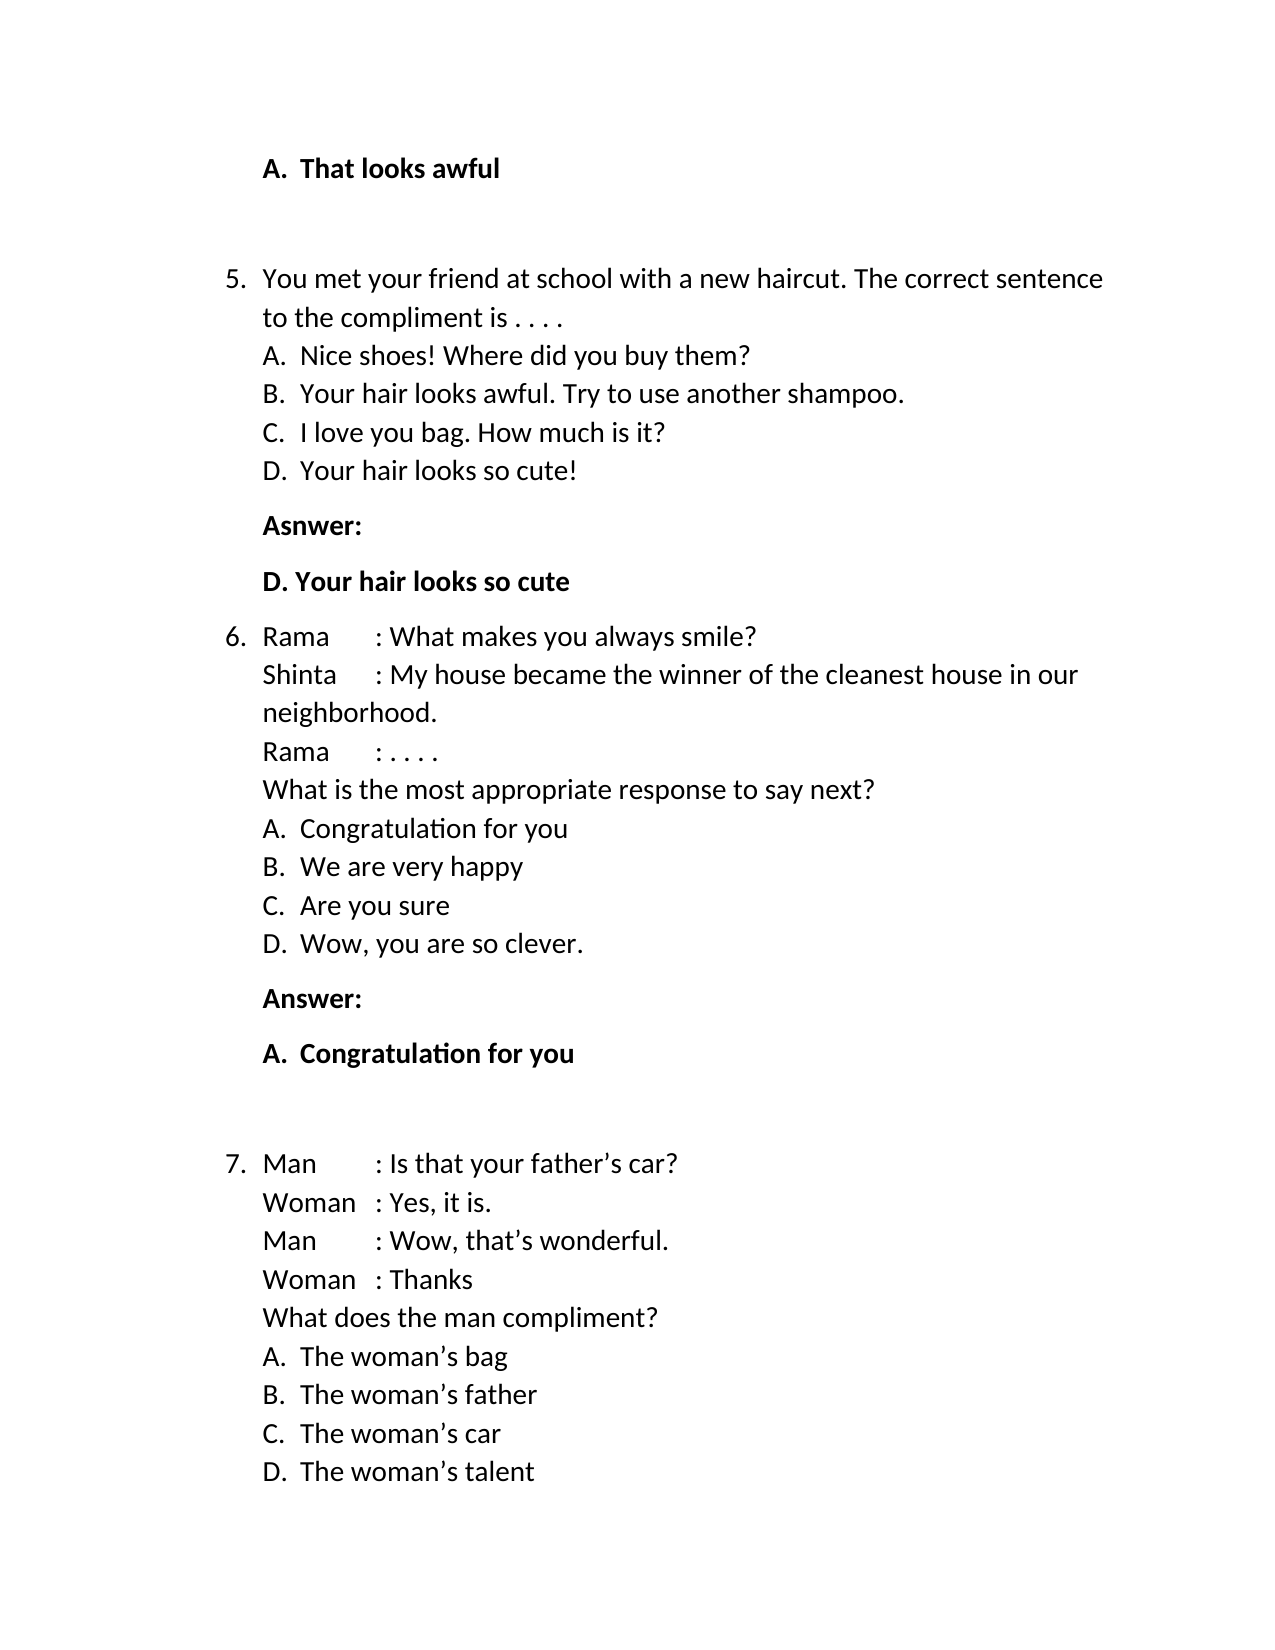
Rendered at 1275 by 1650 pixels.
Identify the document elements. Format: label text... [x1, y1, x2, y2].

list Nice shoes! Where did you buy them? [262, 337, 1125, 373]
list Woman : Thanks [262, 1261, 1125, 1297]
text D. Your hair looks so cute [262, 563, 1125, 598]
list Wow, you are so clever. [262, 925, 1125, 961]
list Your hair looks awful. Try to use another shampoo. [262, 376, 1125, 411]
list Shinta : My house became the winner of the cleanest house in our neighborhood. [262, 656, 1125, 730]
list The woman’s talent [262, 1453, 1125, 1489]
list You met your friend at school with a new haircut. The correct sentence to the compliment is . . . . [225, 260, 1125, 334]
list Man : Wow, that’s wonderful. [262, 1222, 1125, 1258]
list I love you bag. How much is it? [262, 414, 1125, 449]
text Asnwer: [262, 507, 1125, 543]
list The woman’s bag [262, 1338, 1125, 1373]
list Your hair looks so cute! [262, 452, 1125, 488]
list What does the man compliment? [262, 1299, 1125, 1335]
list Woman : Yes, it is. [262, 1184, 1125, 1220]
list Rama : . . . . [262, 733, 1125, 769]
list Rama : What makes you always smile? [225, 618, 1125, 653]
text Answer: [262, 980, 1125, 1016]
list That looks awful [262, 150, 1125, 186]
list What is the most appropriate response to say next? [262, 771, 1125, 807]
list Congratulation for you [262, 1035, 1125, 1071]
list Congratulation for you [262, 810, 1125, 846]
list The woman’s father [262, 1376, 1125, 1412]
list Are you sure [262, 887, 1125, 922]
list The woman’s car [262, 1415, 1125, 1450]
list Man : Is that your father’s car? [225, 1146, 1125, 1181]
list We are very happy [262, 848, 1125, 884]
